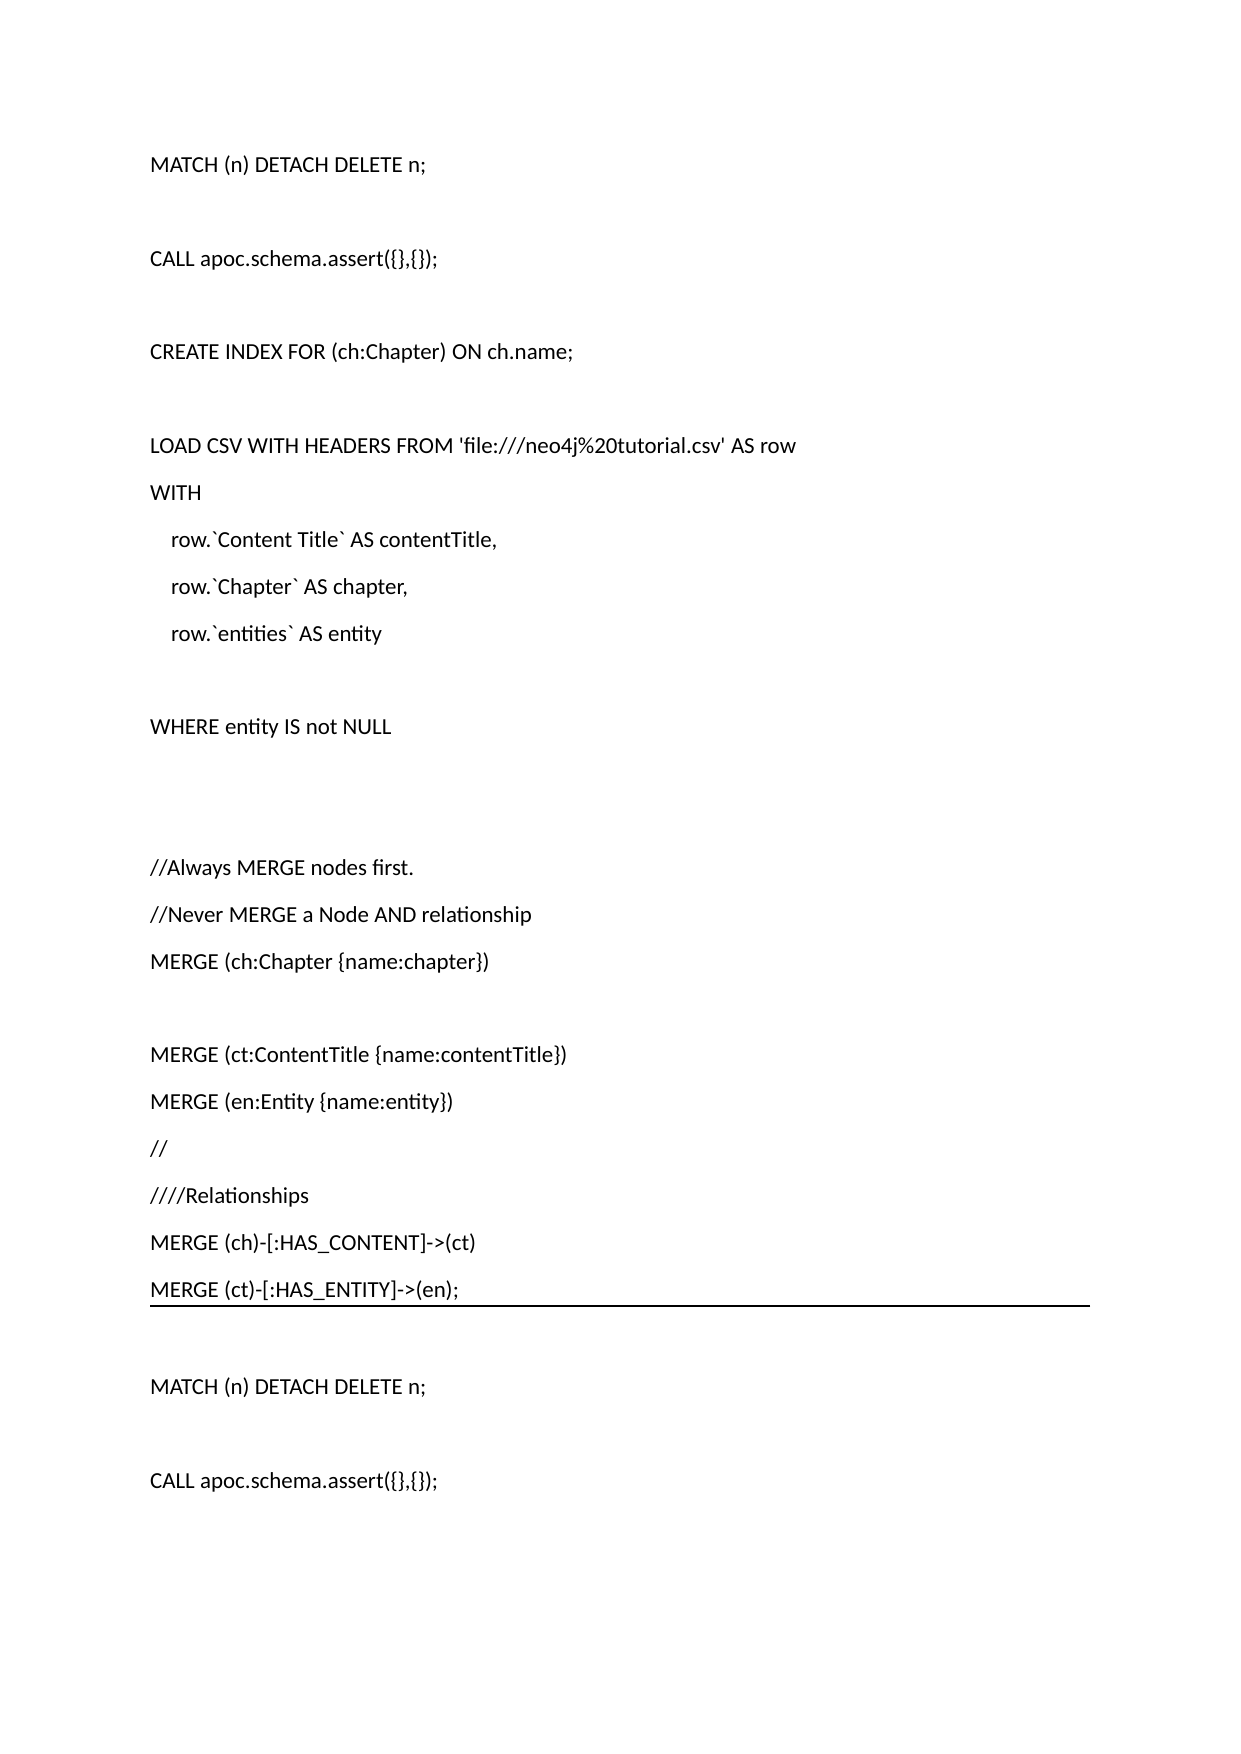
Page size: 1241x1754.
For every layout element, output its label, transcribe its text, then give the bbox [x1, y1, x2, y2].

text MERGE (ct:ContentTitle {name:contentTitle}) [150, 1041, 1090, 1069]
text CALL apoc.schema.assert({},{}); [150, 1466, 1090, 1494]
text //Always MERGE nodes first. [150, 853, 1090, 881]
text MERGE (en:Entity {name:entity}) [150, 1087, 1090, 1116]
text row.`entities` AS entity [150, 619, 1090, 647]
text MATCH (n) DETACH DELETE n; [150, 150, 1090, 178]
text WHERE entity IS not NULL [150, 712, 1090, 741]
text row.`Content Title` AS contentTitle, [150, 525, 1090, 553]
text //Never MERGE a Node AND relationship [150, 900, 1090, 928]
text WITH [150, 478, 1090, 506]
text CALL apoc.schema.assert({},{}); [150, 244, 1090, 272]
text // [150, 1134, 1090, 1162]
text MERGE (ch:Chapter {name:chapter}) [150, 947, 1090, 975]
text CREATE INDEX FOR (ch:Chapter) ON ch.name; [150, 337, 1090, 366]
text ////Relationships [150, 1181, 1090, 1209]
text LOAD CSV WITH HEADERS FROM 'file:///neo4j%20tutorial.csv' AS row [150, 431, 1090, 459]
text MATCH (n) DETACH DELETE n; [150, 1372, 1090, 1400]
text MERGE (ch)-[:HAS_CONTENT]->(ct) [150, 1228, 1090, 1256]
text MERGE (ct)-[:HAS_ENTITY]->(en); [150, 1275, 1090, 1305]
text row.`Chapter` AS chapter, [150, 572, 1090, 600]
